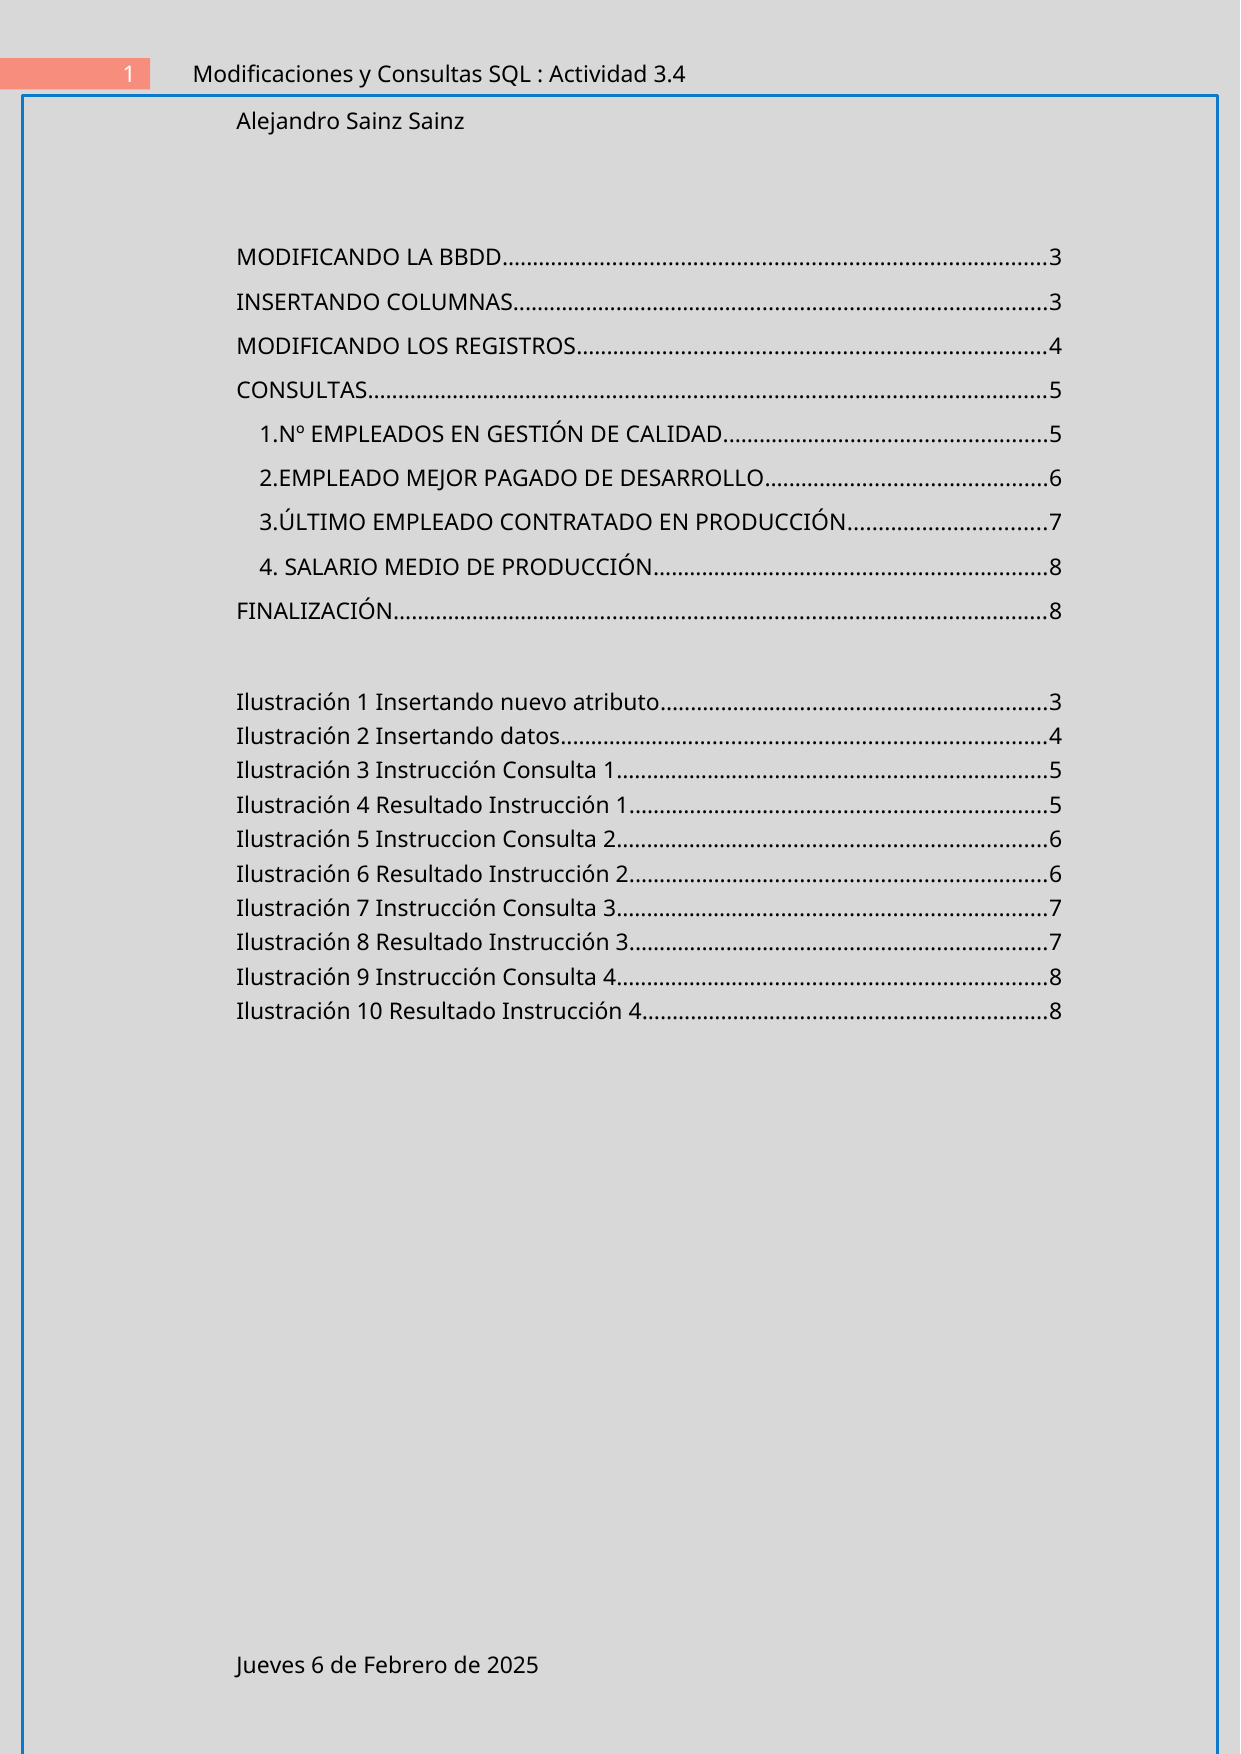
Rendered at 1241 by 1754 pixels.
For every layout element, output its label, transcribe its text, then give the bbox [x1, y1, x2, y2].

text MODIFICANDO LOS REGISTROS 4 [177, 330, 1063, 361]
text Ilustración 1 Insertando nuevo atributo 3 [177, 686, 1063, 717]
text Ilustración 3 Instrucción Consulta 1 5 [177, 754, 1063, 786]
text MODIFICANDO LA BBDD 3 [177, 241, 1063, 273]
text CONSULTAS 5 [177, 374, 1063, 405]
text 3.ÚLTIMO EMPLEADO CONTRATADO EN PRODUCCIÓN 7 [200, 506, 1063, 538]
text Ilustración 8 Resultado Instrucción 3 7 [177, 926, 1063, 958]
text Ilustración 4 Resultado Instrucción 1 5 [177, 789, 1063, 820]
text Ilustración 9 Instrucción Consulta 4 8 [177, 961, 1063, 992]
text 4. SALARIO MEDIO DE PRODUCCIÓN 8 [200, 551, 1063, 582]
text Ilustración 7 Instrucción Consulta 3 7 [177, 892, 1063, 923]
text INSERTANDO COLUMNAS 3 [177, 286, 1063, 317]
text Ilustración 5 Instruccion Consulta 2 6 [177, 823, 1063, 854]
text Ilustración 6 Resultado Instrucción 2 6 [177, 858, 1063, 889]
text Ilustración 2 Insertando datos 4 [177, 720, 1063, 751]
text 2.EMPLEADO MEJOR PAGADO DE DESARROLLO 6 [200, 462, 1063, 493]
text FINALIZACIÓN 8 [177, 595, 1063, 626]
text 1.Nº EMPLEADOS EN GESTIÓN DE CALIDAD 5 [200, 418, 1063, 449]
text Ilustración 10 Resultado Instrucción 4 8 [177, 995, 1063, 1026]
